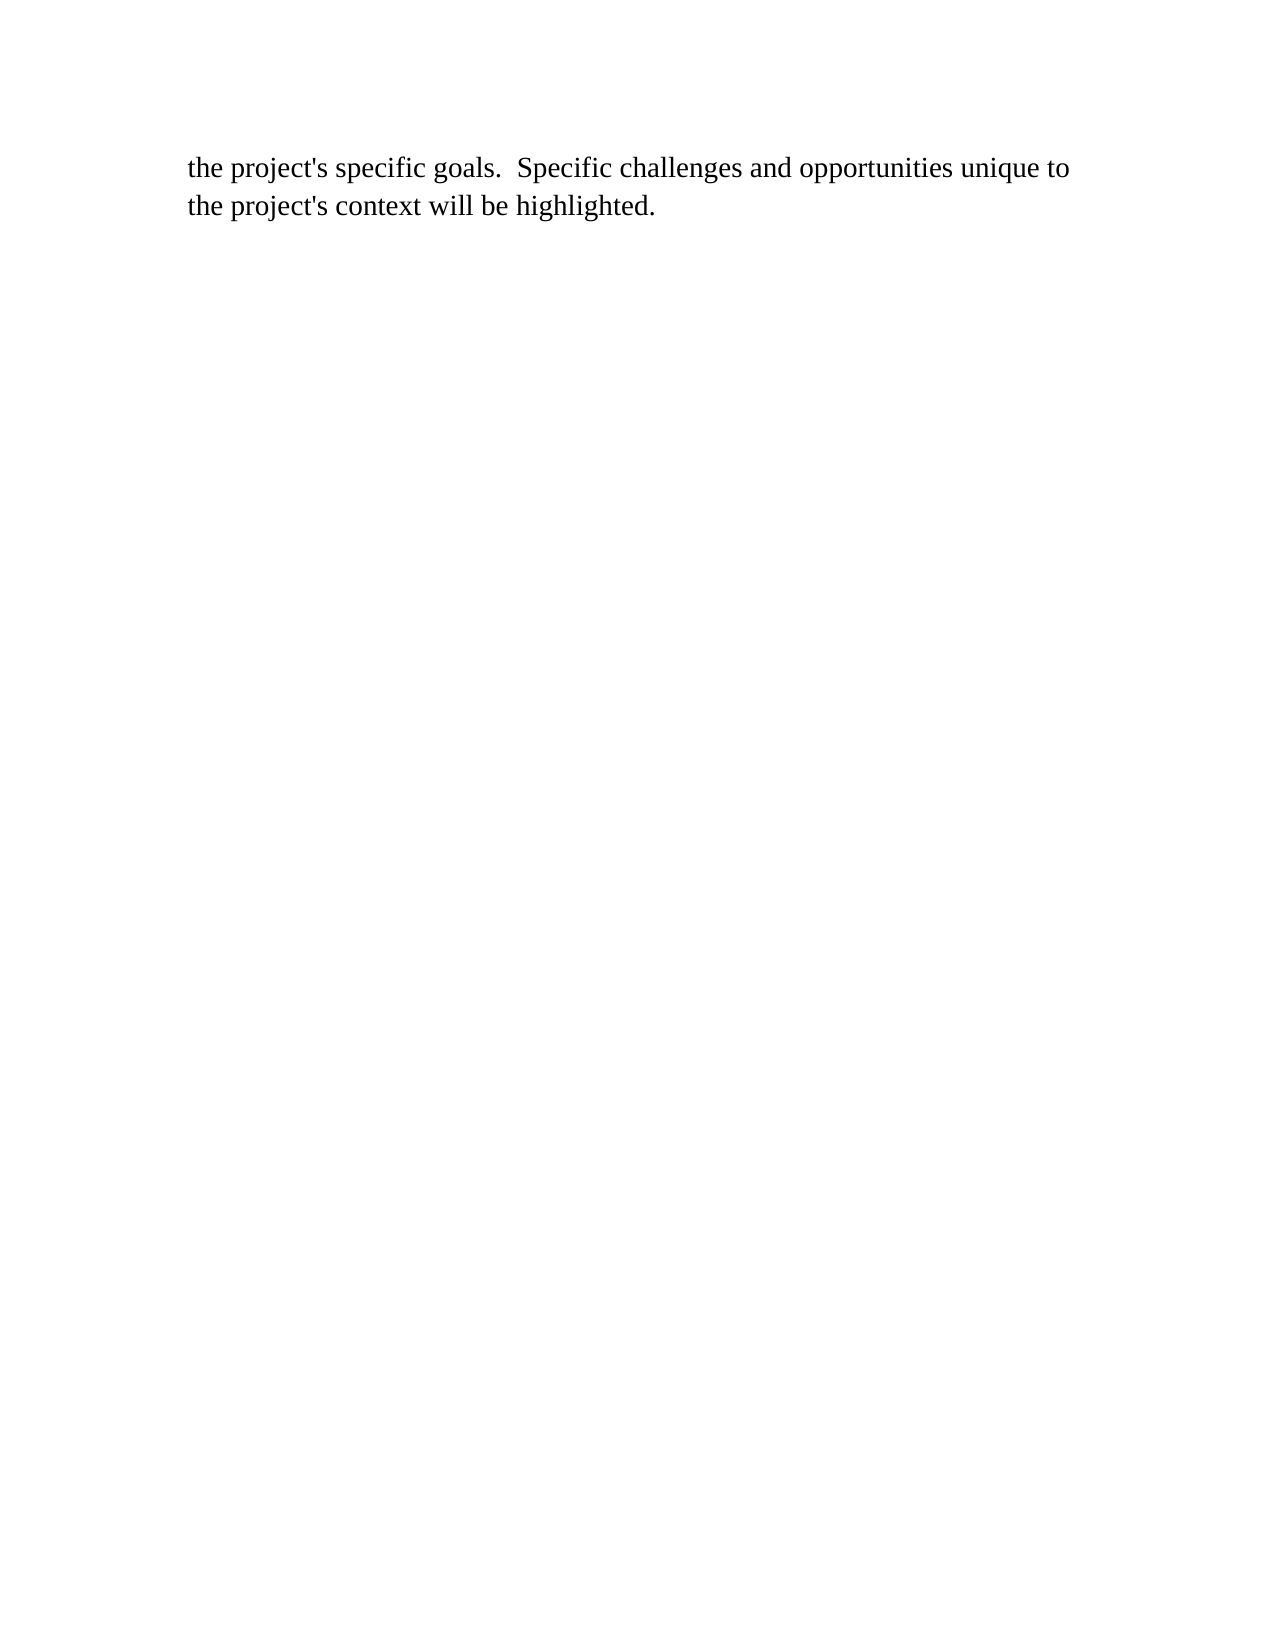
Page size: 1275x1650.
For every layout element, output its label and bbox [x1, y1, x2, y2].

text [187, 150, 1087, 222]
